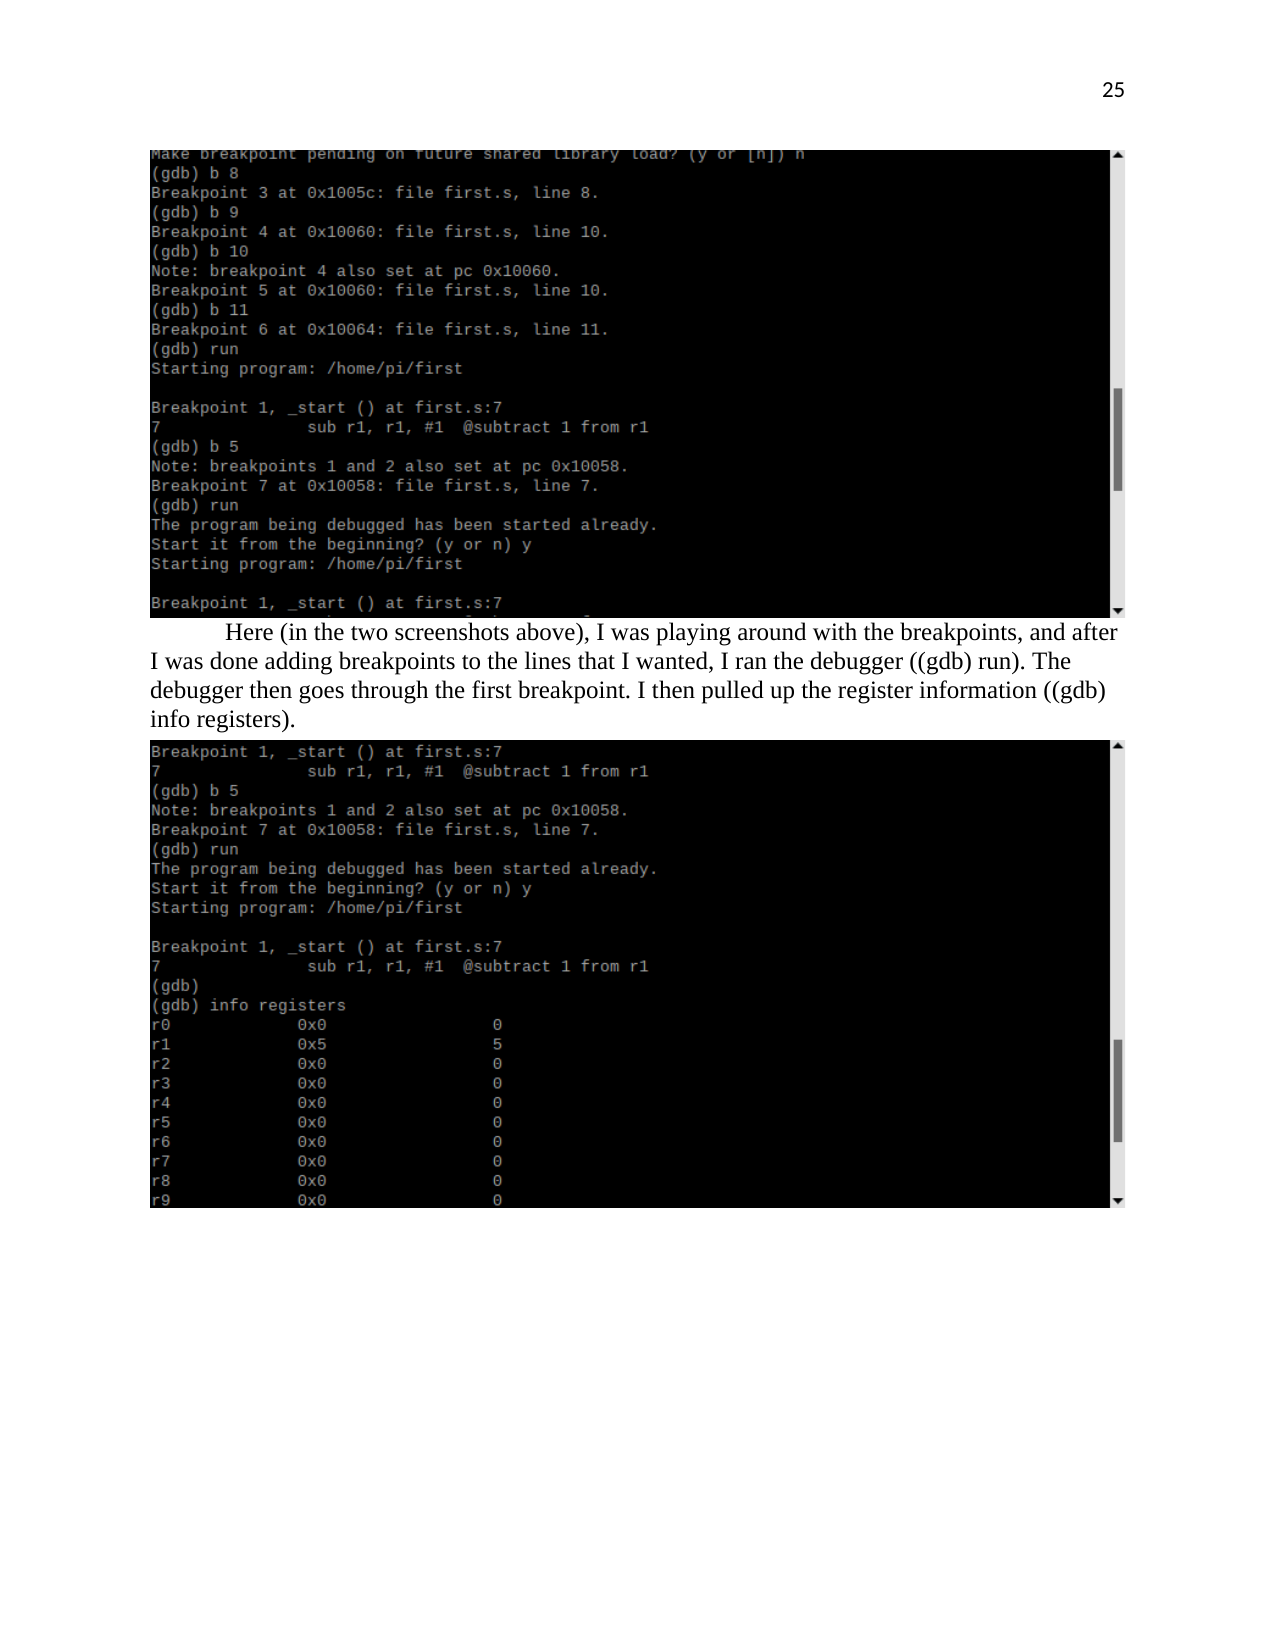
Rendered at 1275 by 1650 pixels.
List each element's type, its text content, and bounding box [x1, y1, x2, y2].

picture [150, 740, 1125, 1208]
picture [150, 150, 1125, 618]
text Here (in the two screenshots above), I was playing around with the breakpoints, and after I was done adding breakpoints to the lines that I wanted, I ran the debugger ((gdb) run). The debugger then goes through the first breakpoint. I then pulled up the register information ((gdb) info registers). [150, 618, 1125, 732]
